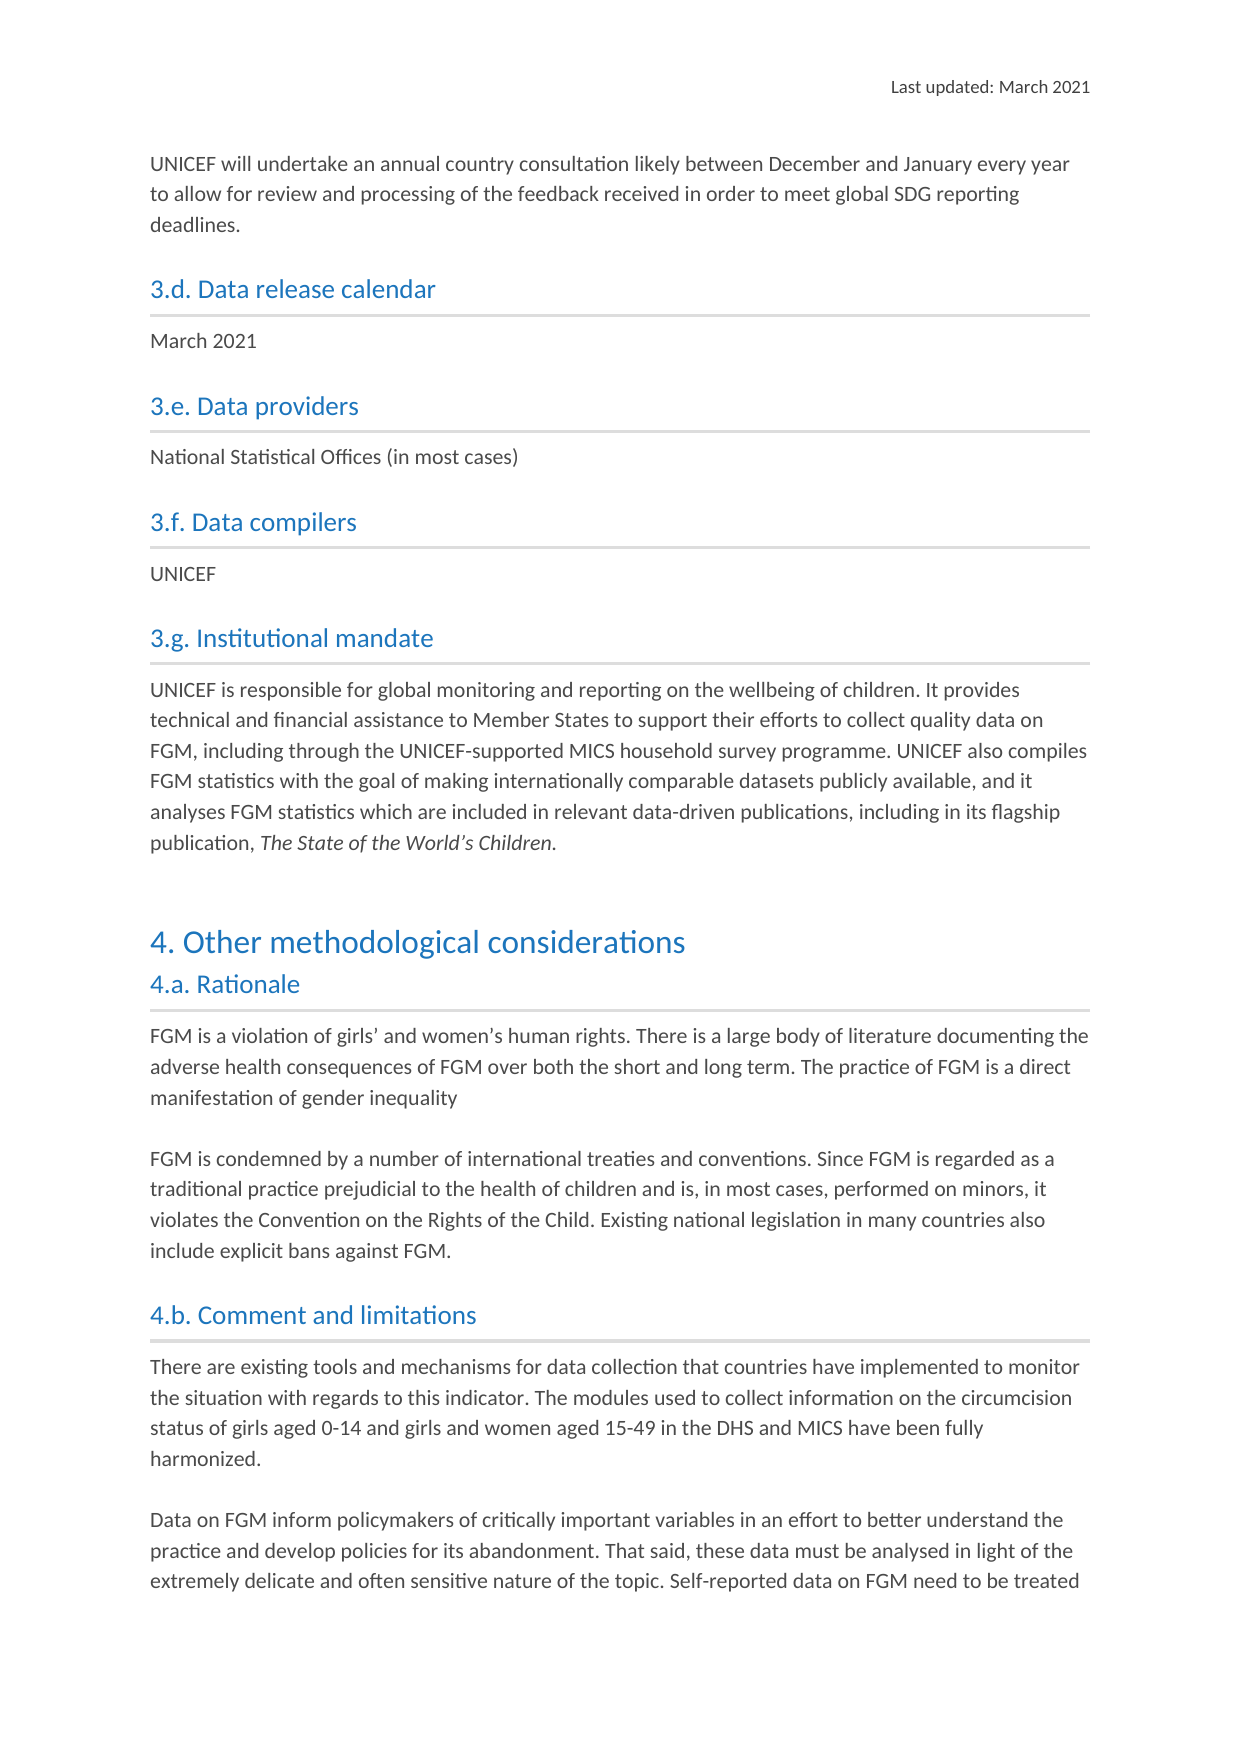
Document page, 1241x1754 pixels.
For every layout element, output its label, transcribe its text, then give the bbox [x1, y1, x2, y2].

text UNICEF will undertake an annual country consultation likely between December and January every year to allow for review and processing of the feedback received in order to meet global SDG reporting deadlines. [150, 150, 1090, 238]
text 3.f. Data compilers [150, 505, 1090, 546]
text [150, 1506, 1090, 1594]
text 4.a. Rationale [150, 968, 1090, 1009]
text There are existing tools and mechanisms for data collection that countries have implemented to monitor the situation with regards to this indicator. The modules used to collect information on the circumcision status of girls aged 0-14 and girls and women aged 15-49 in the DHS and MICS have been fully harmonized. [150, 1353, 1090, 1472]
text UNICEF is responsible for global monitoring and reporting on the wellbeing of children. It provides technical and financial assistance to Member States to support their efforts to collect quality data on FGM, including through the UNICEF-supported MICS household survey programme. UNICEF also compiles FGM statistics with the goal of making internationally comparable datasets publicly available, and it analyses FGM statistics which are included in relevant data-driven publications, including in its flagship publication, The State of the World’s Children. [150, 676, 1090, 856]
text March 2021 [150, 327, 1090, 354]
text FGM is a violation of girls’ and women’s human rights. There is a large body of literature documenting the adverse health consequences of FGM over both the short and long term. The practice of FGM is a direct manifestation of gender inequality [150, 1022, 1090, 1110]
text 3.e. Data providers [150, 389, 1090, 430]
text 3.g. Institutional mandate [150, 621, 1090, 662]
text FGM is condemned by a number of international treaties and conventions. Since FGM is regarded as a traditional practice prejudicial to the health of children and is, in most cases, performed on minors, it violates the Convention on the Rights of the Child. Existing national legislation in many countries also include explicit bans against FGM. [150, 1145, 1090, 1263]
text 4. Other methodological considerations [150, 921, 1090, 962]
text UNICEF [150, 560, 1090, 586]
text National Statistical Offices (in most cases) [150, 443, 1090, 470]
text 3.d. Data release calendar [150, 272, 1090, 314]
text 4.b. Comment and limitations [150, 1298, 1090, 1339]
